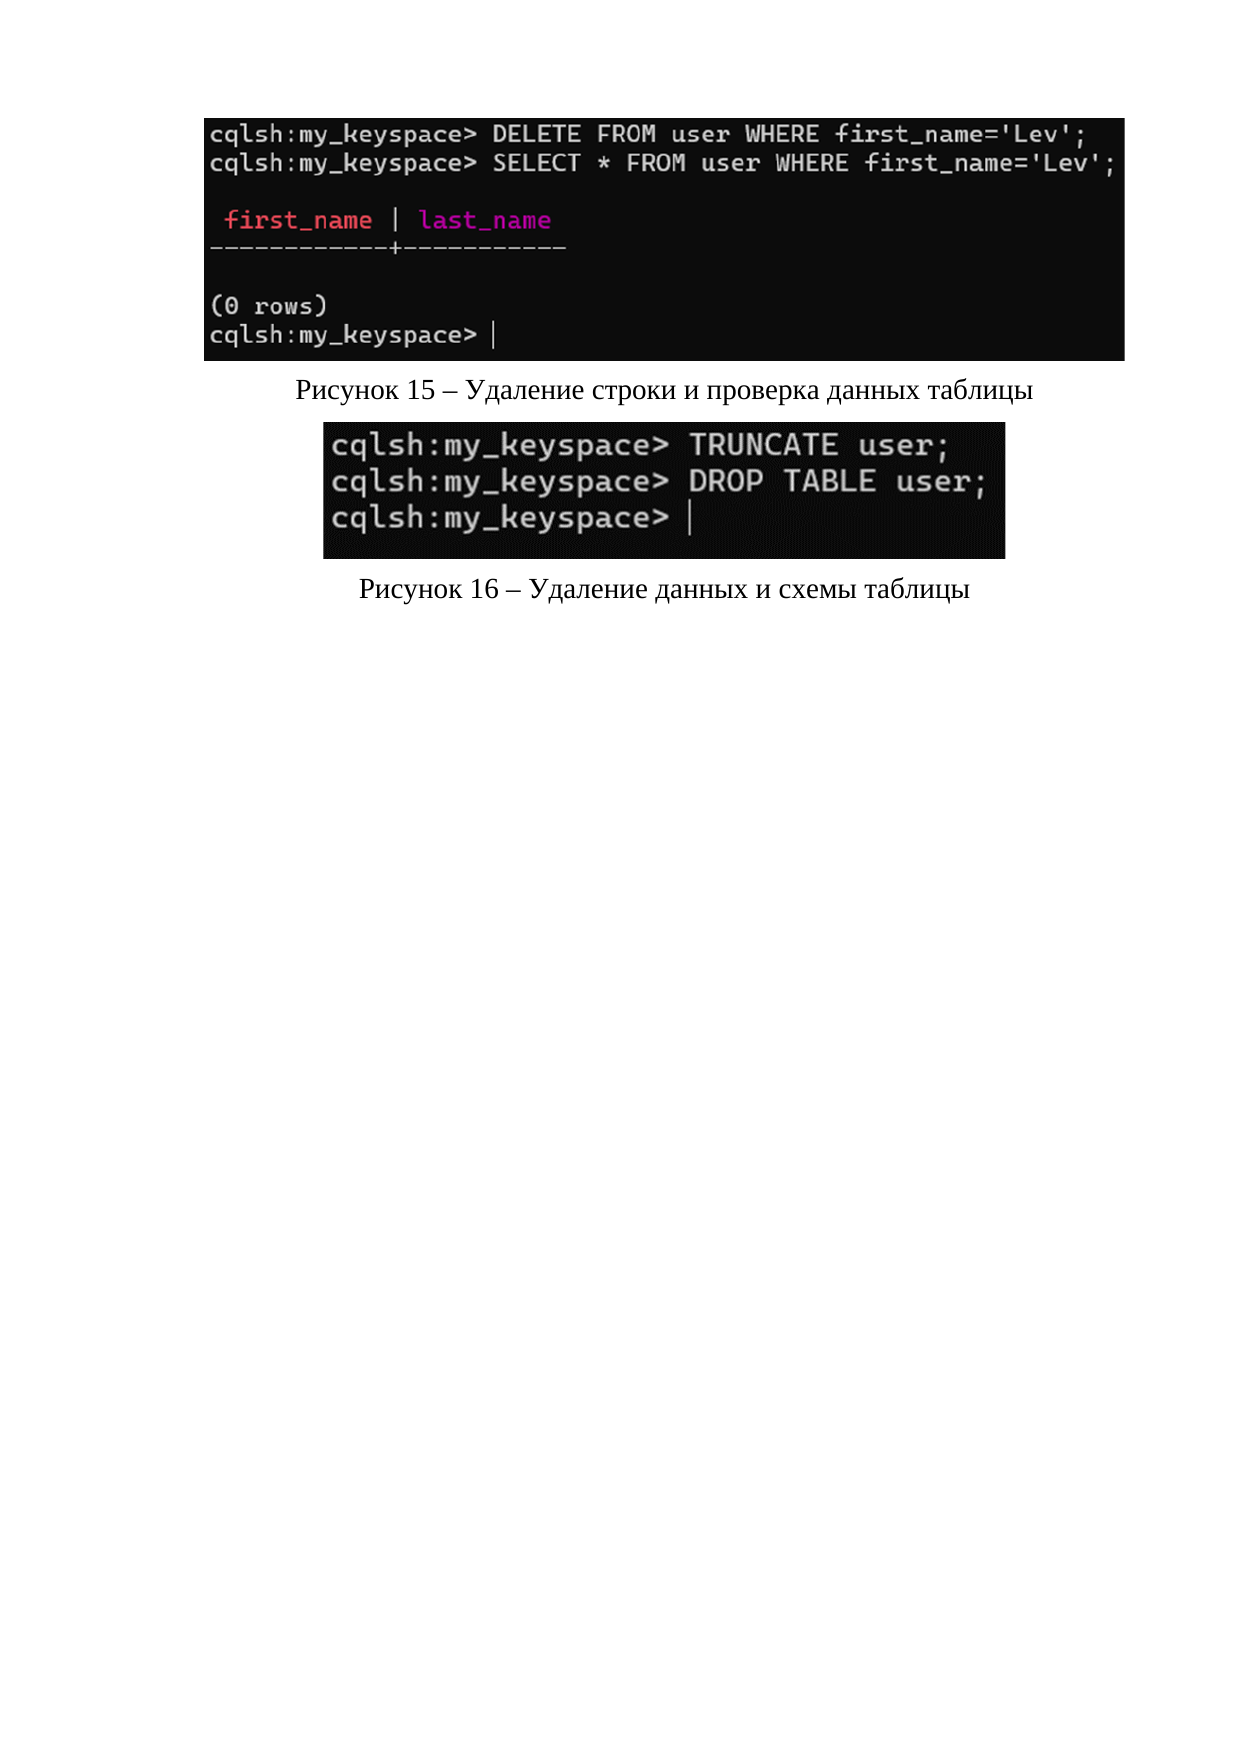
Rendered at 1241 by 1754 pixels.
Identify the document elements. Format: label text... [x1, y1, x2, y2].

picture [323, 422, 1006, 559]
text Рисунок 16 – Удаление данных и схемы таблицы [177, 571, 1152, 604]
picture [204, 118, 1125, 361]
text Рисунок 15 – Удаление строки и проверка данных таблицы [177, 372, 1152, 406]
